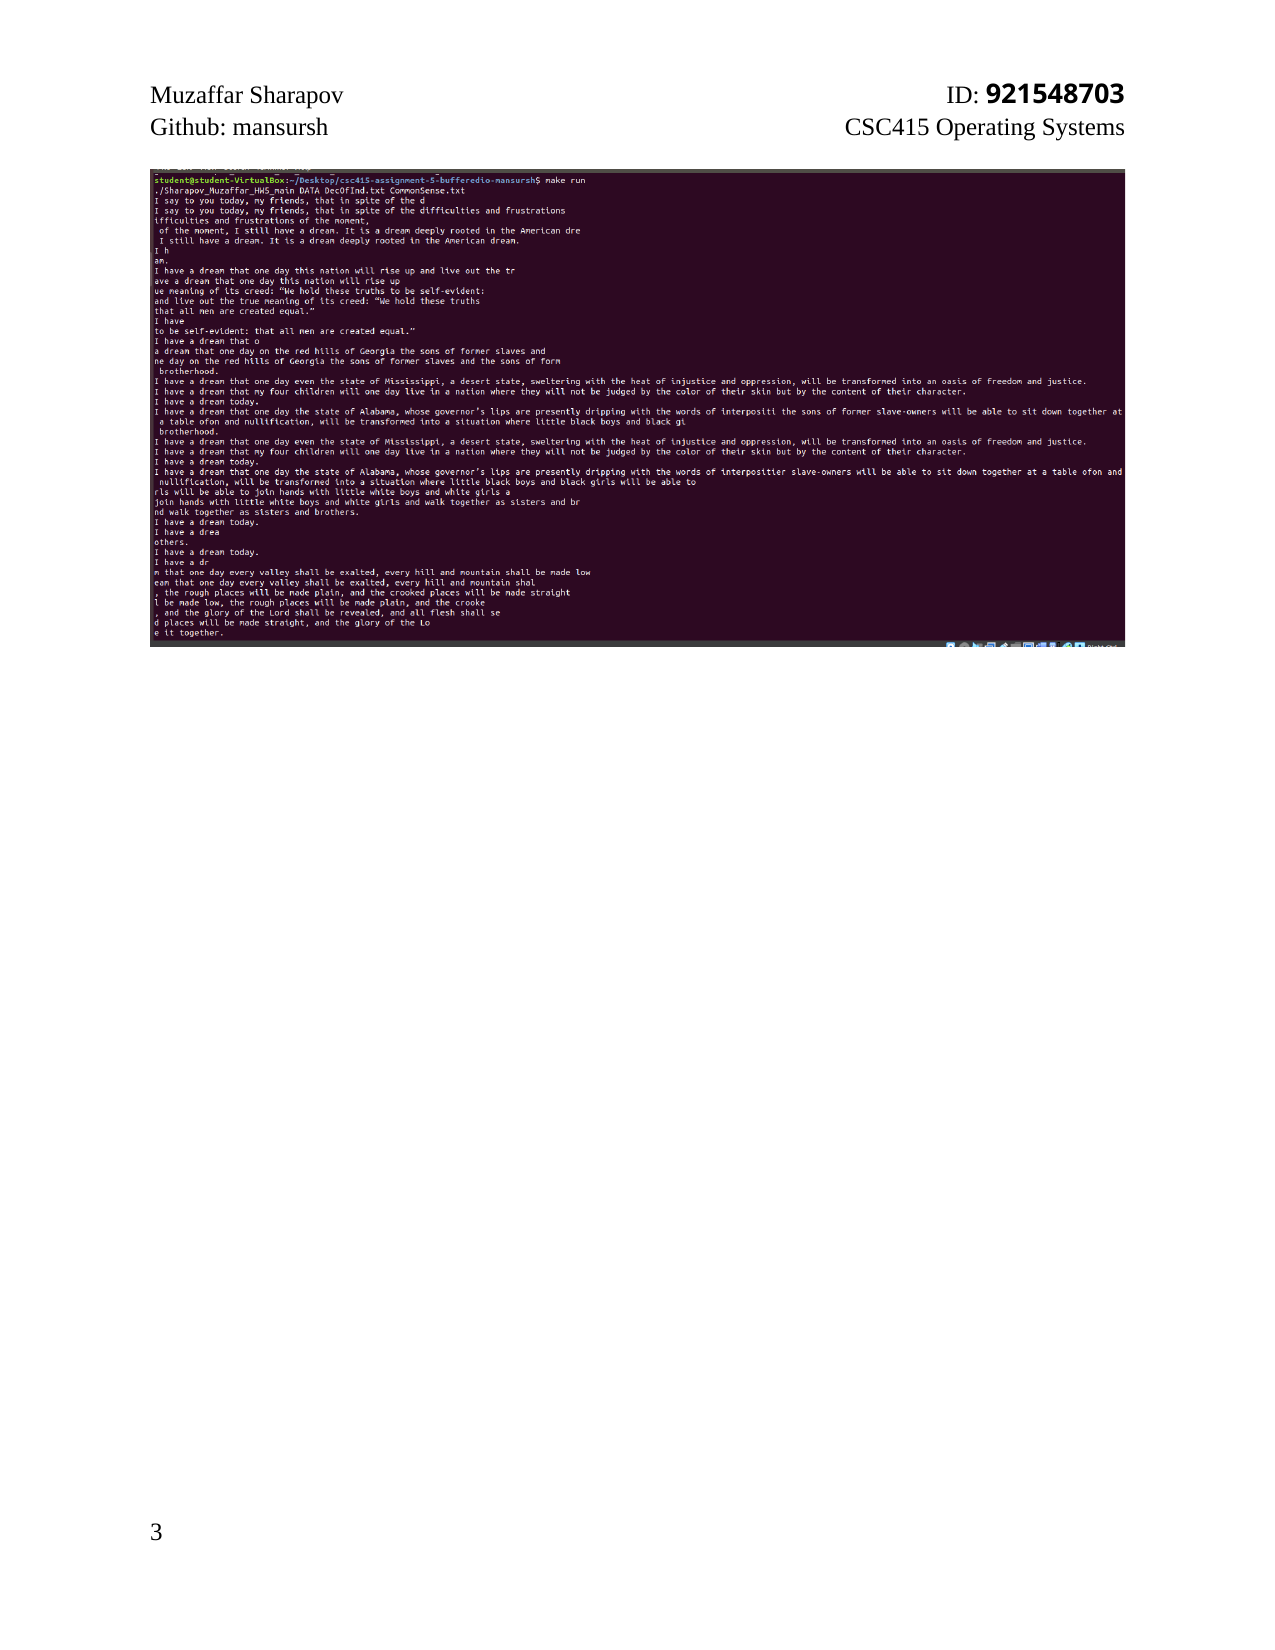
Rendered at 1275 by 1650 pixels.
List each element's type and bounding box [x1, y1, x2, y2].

picture [150, 169, 1125, 647]
